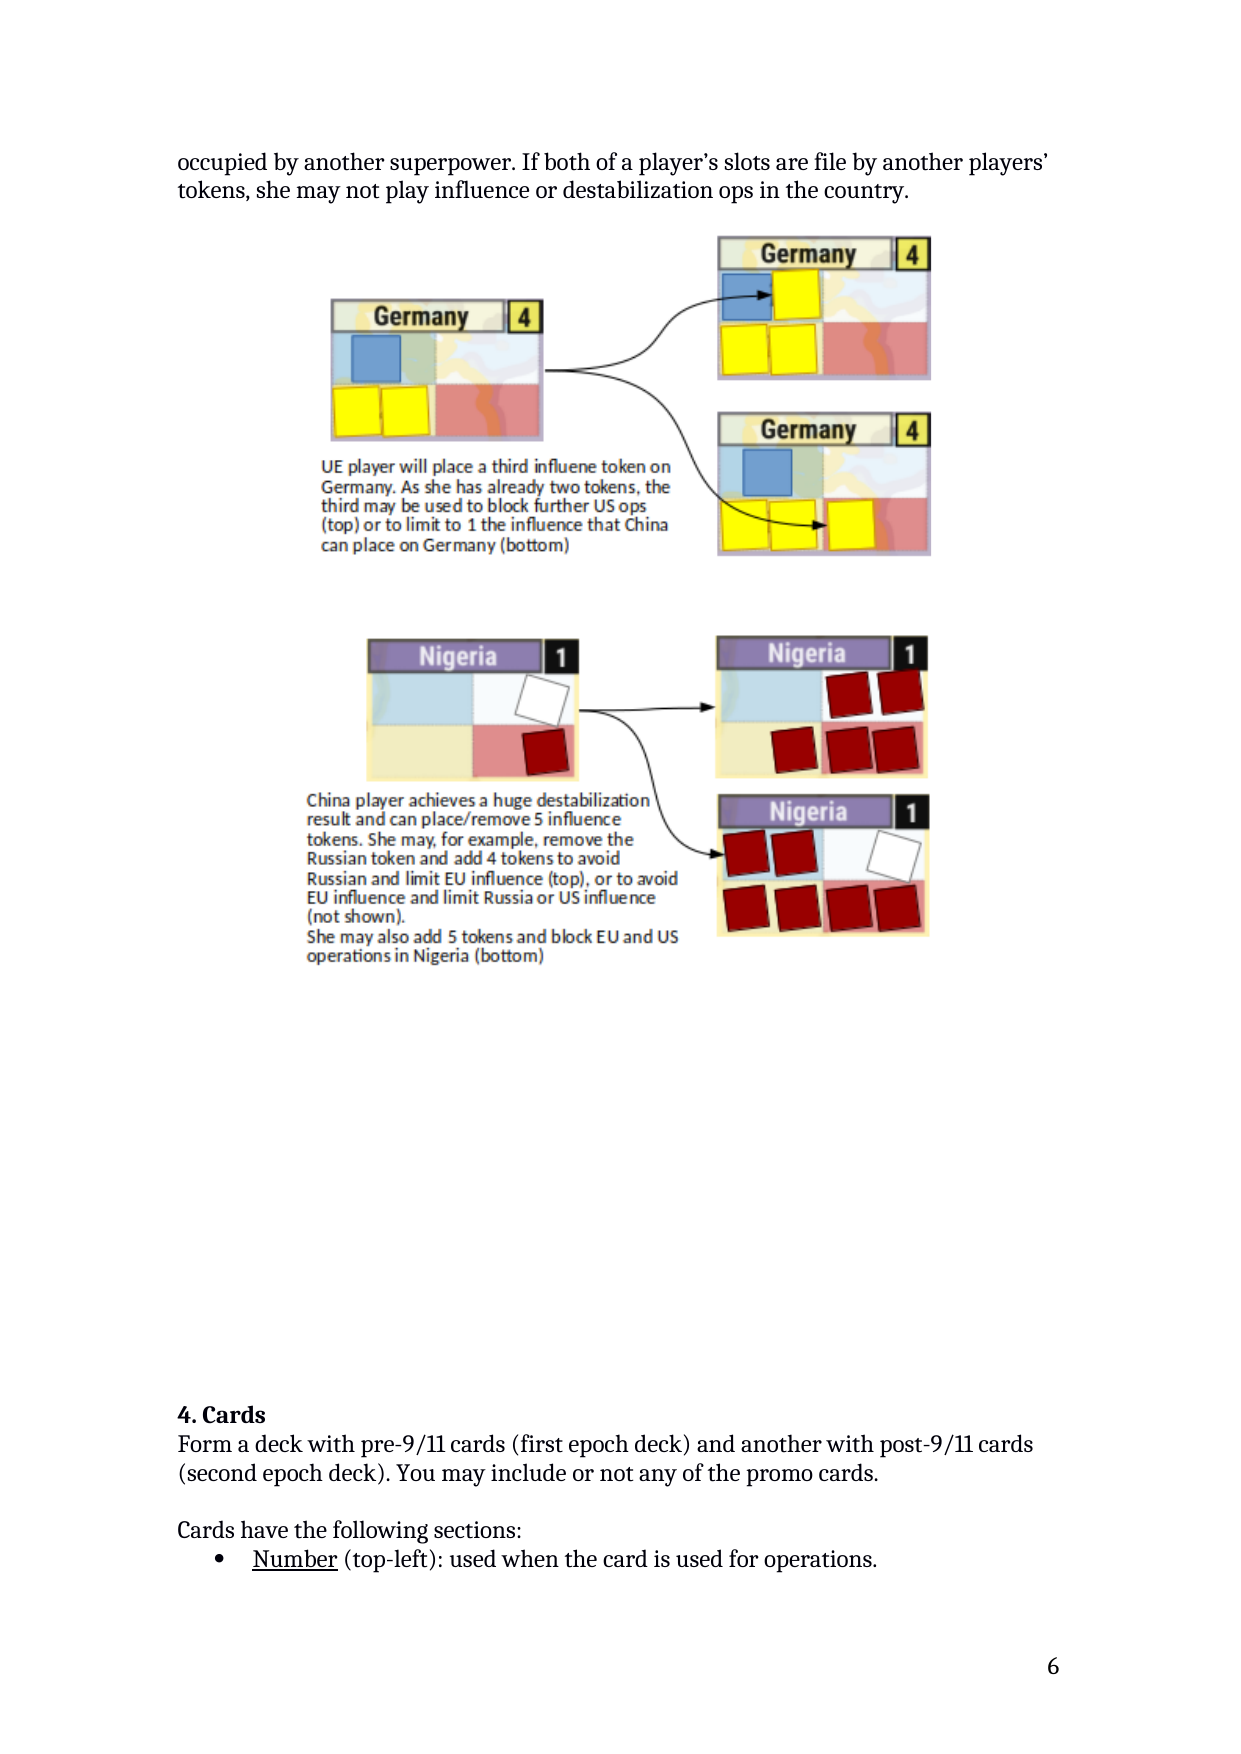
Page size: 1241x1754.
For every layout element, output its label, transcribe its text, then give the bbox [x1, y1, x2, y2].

list Number (top-left): used when the card is used for operations. [215, 1545, 1063, 1573]
text Form a deck with pre-9/11 cards (first epoch deck) and another with post-9/11 cards (second epoch deck). You may include or not any of the promo cards. [177, 1430, 1063, 1487]
text Cards have the following sections: [177, 1516, 1063, 1545]
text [177, 148, 1063, 205]
text 4. Cards [177, 1401, 1063, 1430]
picture [309, 233, 932, 572]
picture [304, 629, 936, 970]
